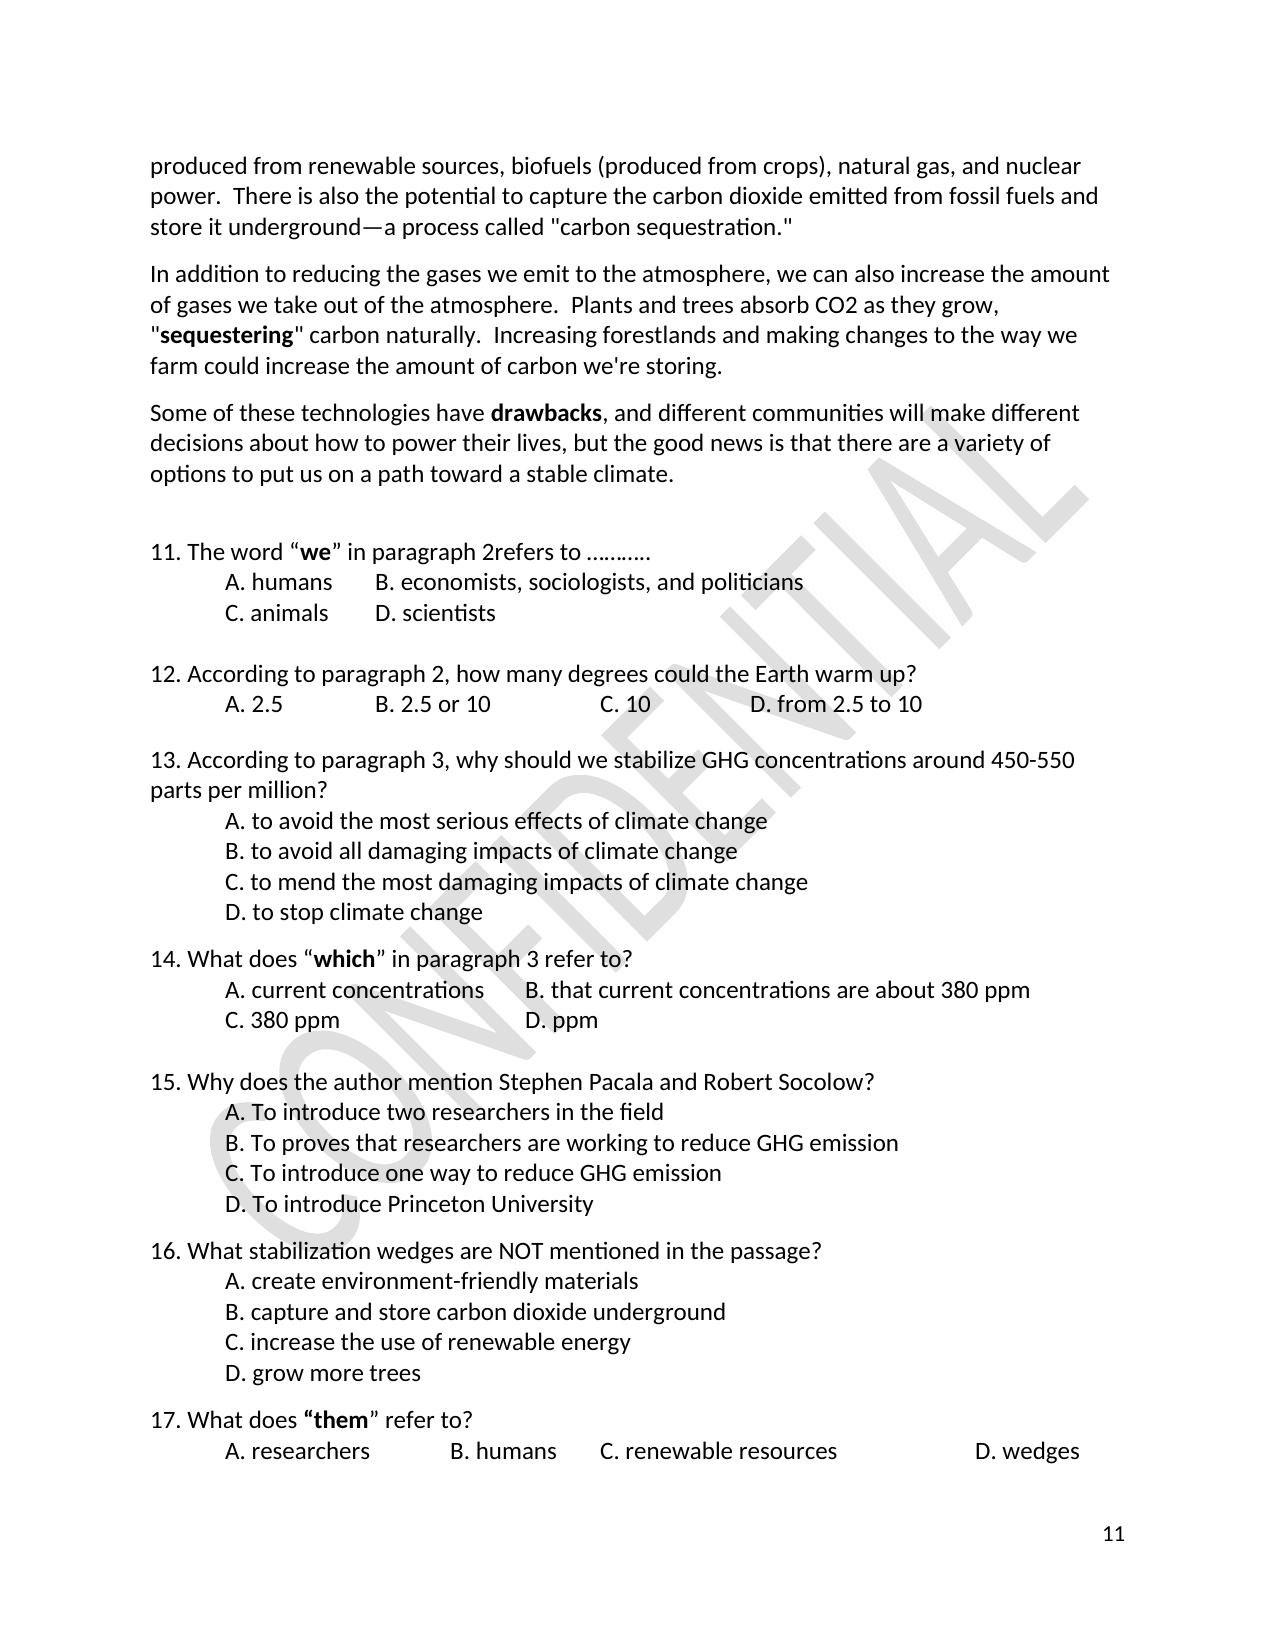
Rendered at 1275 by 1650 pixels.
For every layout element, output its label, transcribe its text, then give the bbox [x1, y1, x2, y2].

text C. animals D. scientists [150, 597, 1125, 627]
text B. to avoid all damaging impacts of climate change [225, 835, 1125, 866]
text In addition to reducing the gases we emit to the atmosphere, we can also increase the amount of gases we take out of the atmosphere. Plants and trees absorb CO2 as they grow, "sequestering" carbon naturally. Increasing forestlands and making changes to the way we farm could increase the amount of carbon we're storing. [150, 258, 1125, 380]
text A. humans B. economists, sociologists, and politicians [150, 566, 1125, 597]
text D. To introduce Princeton University [225, 1188, 1125, 1218]
text 16. What stabilization wedges are NOT mentioned in the passage? [150, 1235, 1125, 1266]
text D. to stop climate change [225, 896, 1125, 927]
text C. To introduce one way to reduce GHG emission [225, 1157, 1125, 1188]
text A. 2.5 B. 2.5 or 10 C. 10 D. from 2.5 to 10 [225, 688, 1125, 719]
text D. grow more trees [225, 1357, 1125, 1388]
text C. to mend the most damaging impacts of climate change [225, 866, 1125, 896]
text 15. Why does the author mention Stephen Pacala and Robert Socolow? [150, 1066, 1125, 1096]
text 11. The word “we” in paragraph 2refers to ……….. [150, 536, 1125, 566]
text 14. What does “which” in paragraph 3 refer to? [150, 944, 1125, 974]
text A. create environment-friendly materials [225, 1266, 1125, 1296]
text 12. According to paragraph 2, how many degrees could the Earth warm up? [150, 658, 1125, 688]
text A. to avoid the most serious effects of climate change [225, 805, 1125, 835]
text A. current concentrations B. that current concentrations are about 380 ppm [225, 974, 1125, 1005]
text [150, 150, 1125, 242]
text C. 380 ppm D. ppm [225, 1005, 1125, 1035]
text Some of these technologies have drawbacks, and different communities will make different decisions about how to power their lives, but the good news is that there are a variety of options to put us on a path toward a stable climate. [150, 397, 1125, 488]
text B. capture and store carbon dioxide underground [225, 1296, 1125, 1327]
text C. increase the use of renewable energy [225, 1327, 1125, 1357]
text A. researchers B. humans C. renewable resources D. wedges [225, 1435, 1125, 1465]
text 17. What does “them” refer to? [150, 1404, 1125, 1435]
text A. To introduce two researchers in the field [225, 1096, 1125, 1127]
text 13. According to paragraph 3, why should we stabilize GHG concentrations around 450-550 parts per million? [150, 744, 1125, 805]
text B. To proves that researchers are working to reduce GHG emission [225, 1127, 1125, 1157]
